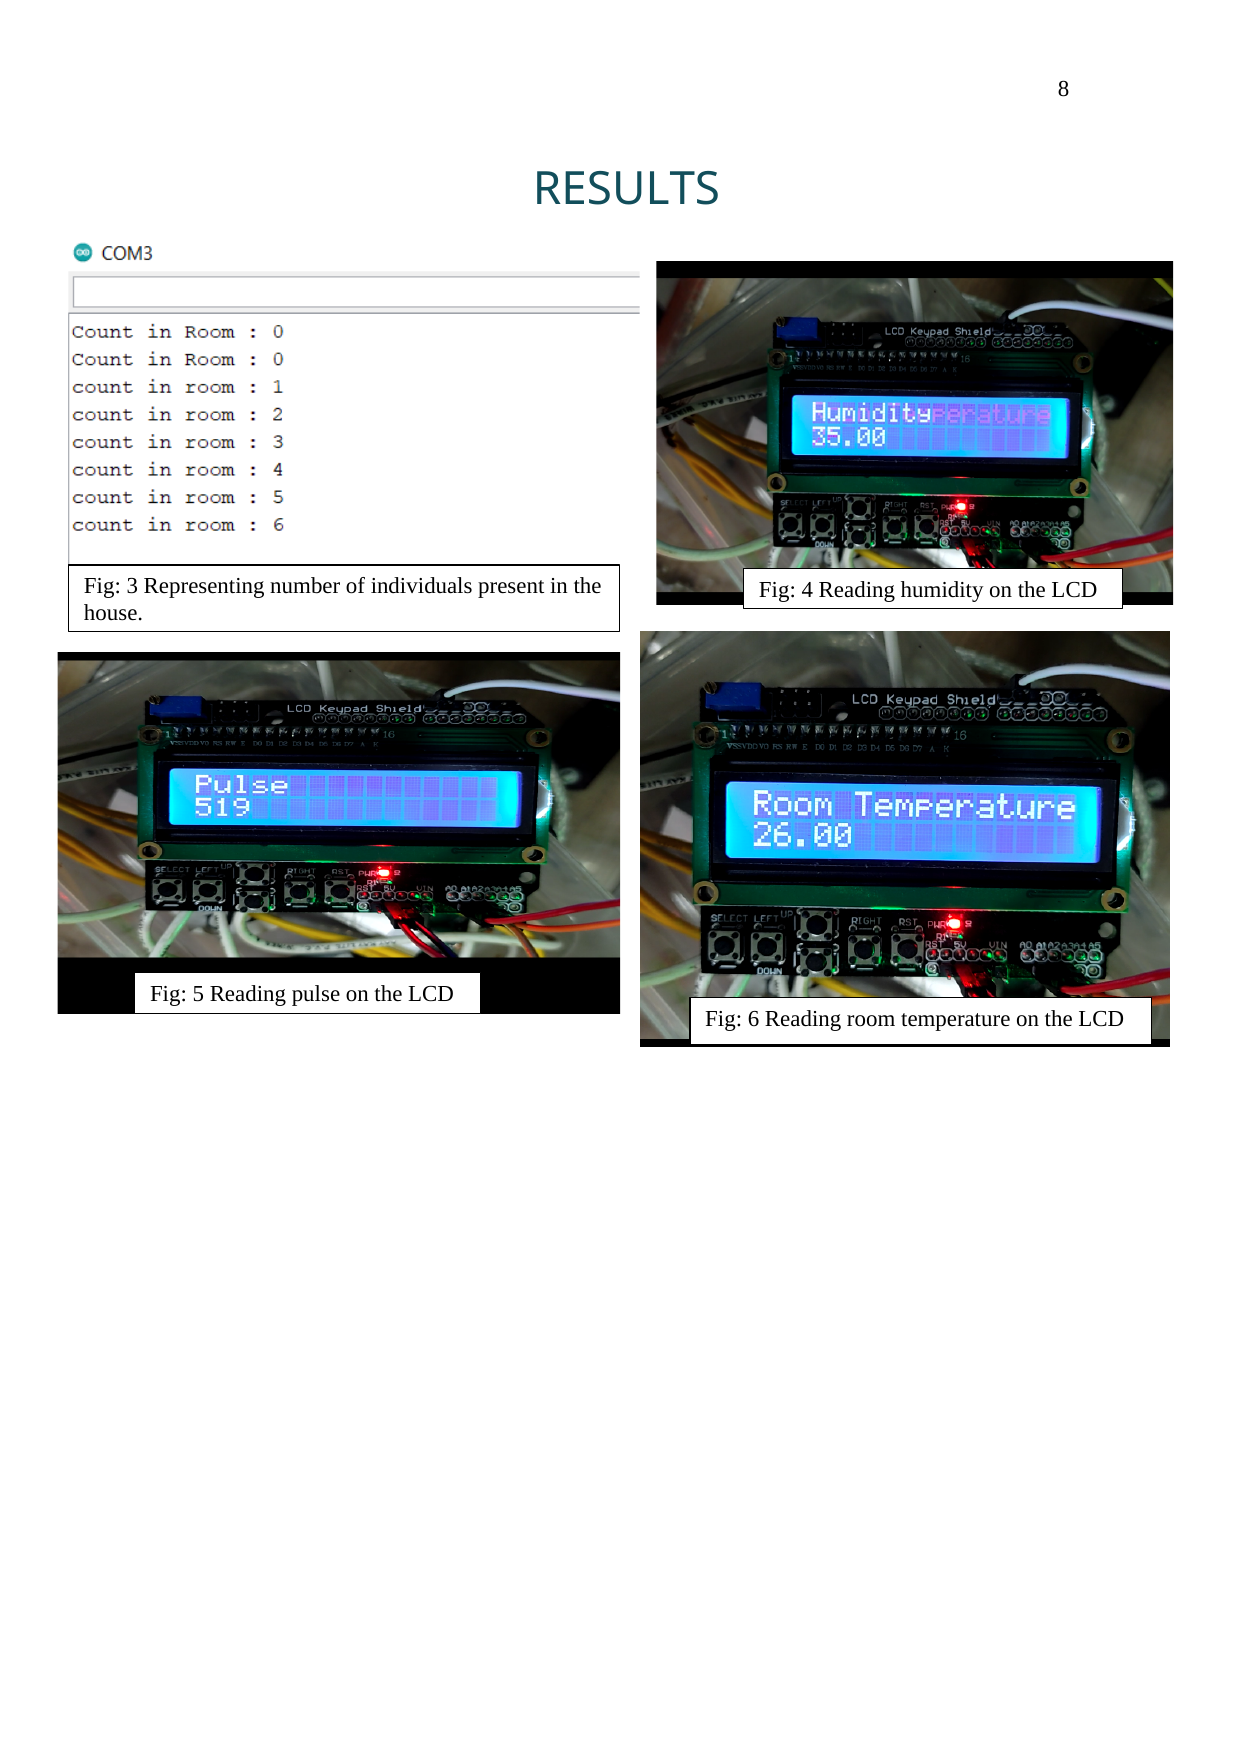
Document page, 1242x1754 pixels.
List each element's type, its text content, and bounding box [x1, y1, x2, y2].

subtitle RESULTS [77, 155, 1176, 218]
picture [68, 235, 640, 606]
picture [57, 652, 621, 1014]
picture [656, 261, 1174, 605]
picture [640, 631, 1170, 1047]
